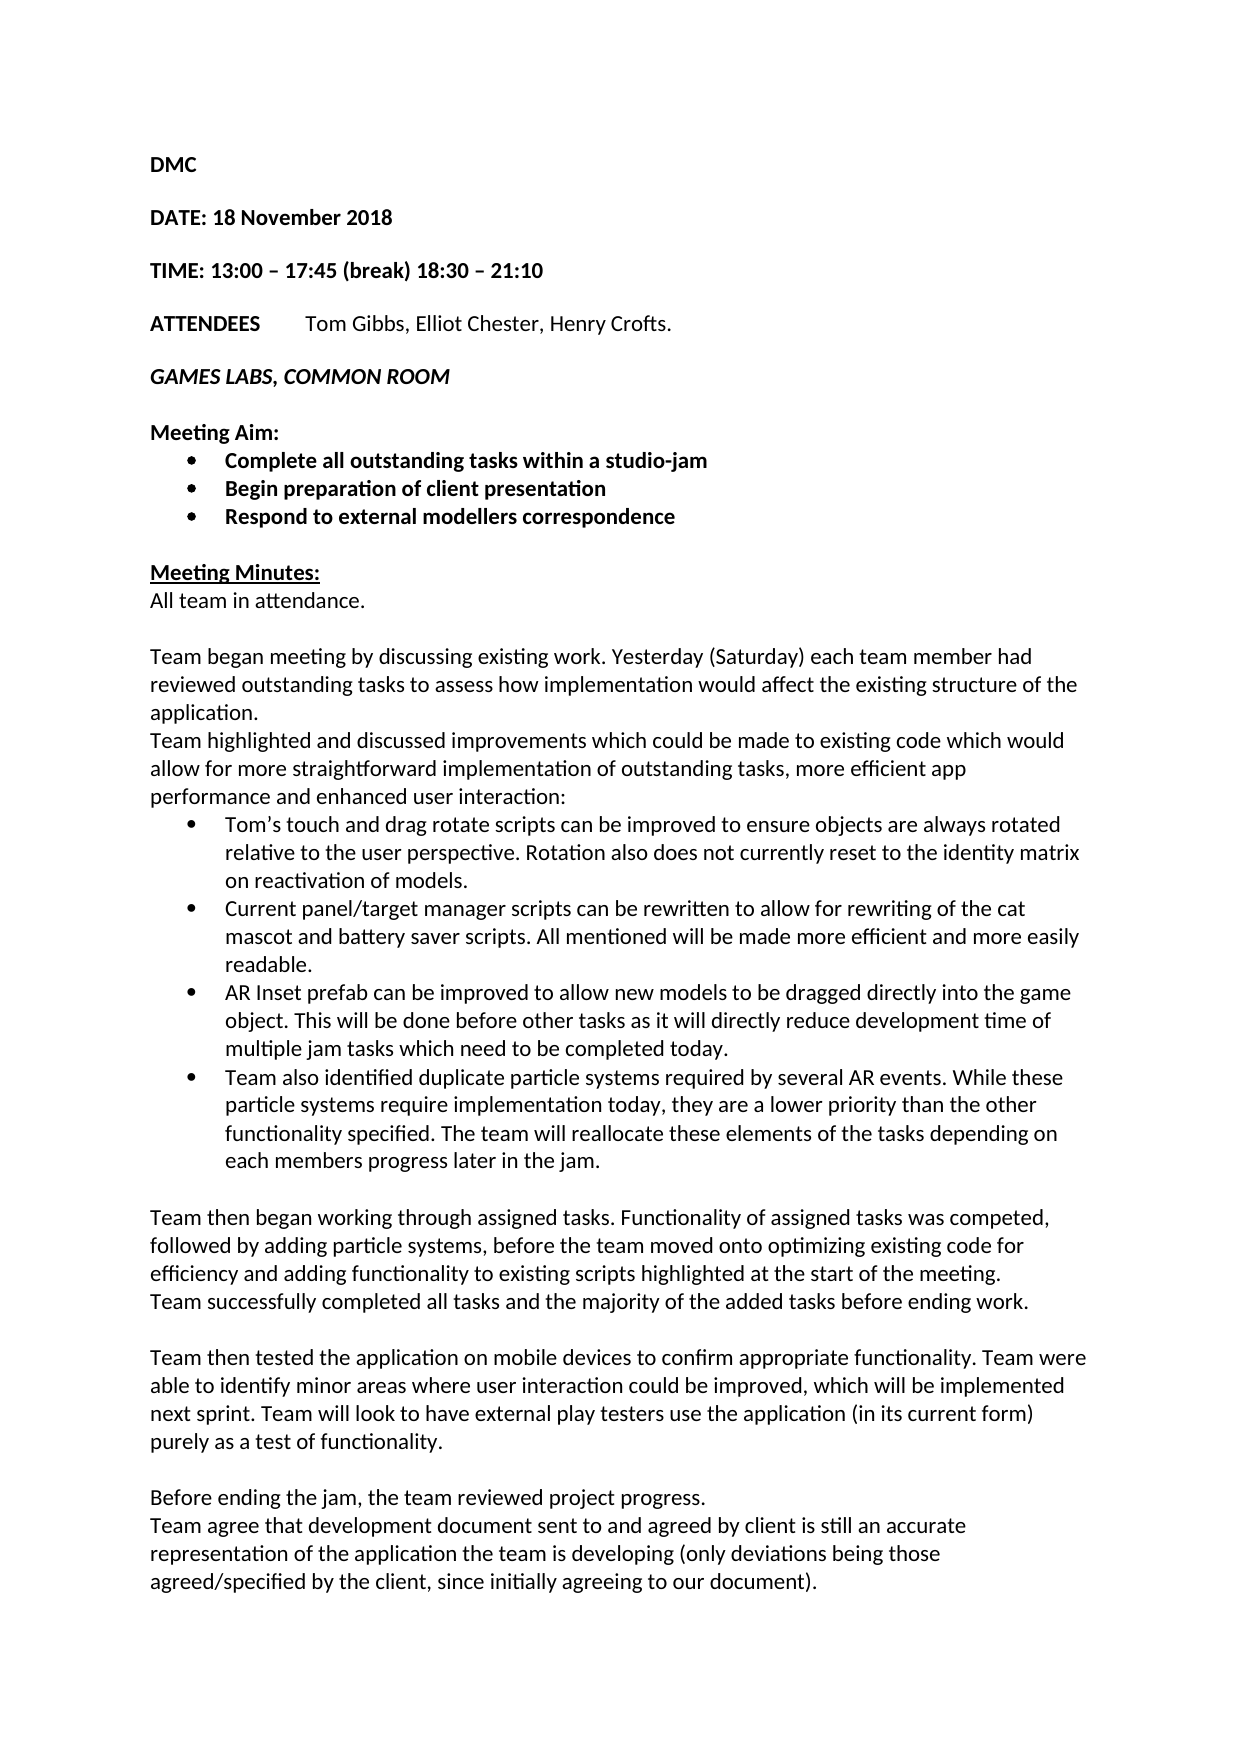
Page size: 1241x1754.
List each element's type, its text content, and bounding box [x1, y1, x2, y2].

text Meeting Minutes: [150, 558, 1090, 586]
list AR Inset prefab can be improved to allow new models to be dragged directly into the game object. This will be done before other tasks as it will directly reduce development time of multiple jam tasks which need to be completed today. [187, 978, 1090, 1063]
text Before ending the jam, the team reviewed project progress. [150, 1483, 1090, 1511]
text Team highlighted and discussed improvements which could be made to existing code which would allow for more straightforward implementation of outstanding tasks, more efficient app performance and enhanced user interaction: [150, 726, 1090, 810]
text Team agree that development document sent to and agreed by client is still an accurate representation of the application the team is developing (only deviations being those agreed/specified by the client, since initially agreeing to our document). [150, 1511, 1090, 1595]
text Team successfully completed all tasks and the majority of the added tasks before ending work. [150, 1287, 1090, 1315]
list Team also identified duplicate particle systems required by several AR events. While these particle systems require implementation today, they are a lower priority than the other functionality specified. The team will reallocate these elements of the tasks depending on each members progress later in the jam. [187, 1063, 1090, 1175]
text GAMES LABS, COMMON ROOM [150, 362, 1090, 390]
text All team in attendance. [150, 586, 1090, 614]
text DMC [150, 150, 1090, 178]
text Team then tested the application on mobile devices to confirm appropriate functionality. Team were able to identify minor areas where user interaction could be improved, which will be implemented next sprint. Team will look to have external play testers use the application (in its current form) purely as a test of functionality. [150, 1343, 1090, 1455]
list Current panel/target manager scripts can be rewritten to allow for rewriting of the cat mascot and battery saver scripts. All mentioned will be made more efficient and more easily readable. [187, 894, 1090, 978]
text ATTENDEES Tom Gibbs, Elliot Chester, Henry Crofts. [150, 309, 1090, 337]
list Tom’s touch and drag rotate scripts can be improved to ensure objects are always rotated relative to the user perspective. Rotation also does not currently reset to the identity matrix on reactivation of models. [187, 810, 1090, 894]
text Team then began working through assigned tasks. Functionality of assigned tasks was competed, followed by adding particle systems, before the team moved onto optimizing existing code for efficiency and adding functionality to existing scripts highlighted at the start of the meeting. [150, 1203, 1090, 1287]
text TIME: 13:00 – 17:45 (break) 18:30 – 21:10 [150, 256, 1090, 284]
text Meeting Aim: [150, 418, 1090, 446]
text Team began meeting by discussing existing work. Yesterday (Saturday) each team member had reviewed outstanding tasks to assess how implementation would affect the existing structure of the application. [150, 642, 1090, 726]
list Complete all outstanding tasks within a studio-jam [187, 446, 1090, 474]
text DATE: 18 November 2018 [150, 203, 1090, 231]
list Respond to external modellers correspondence [187, 502, 1090, 530]
list Begin preparation of client presentation [187, 474, 1090, 502]
